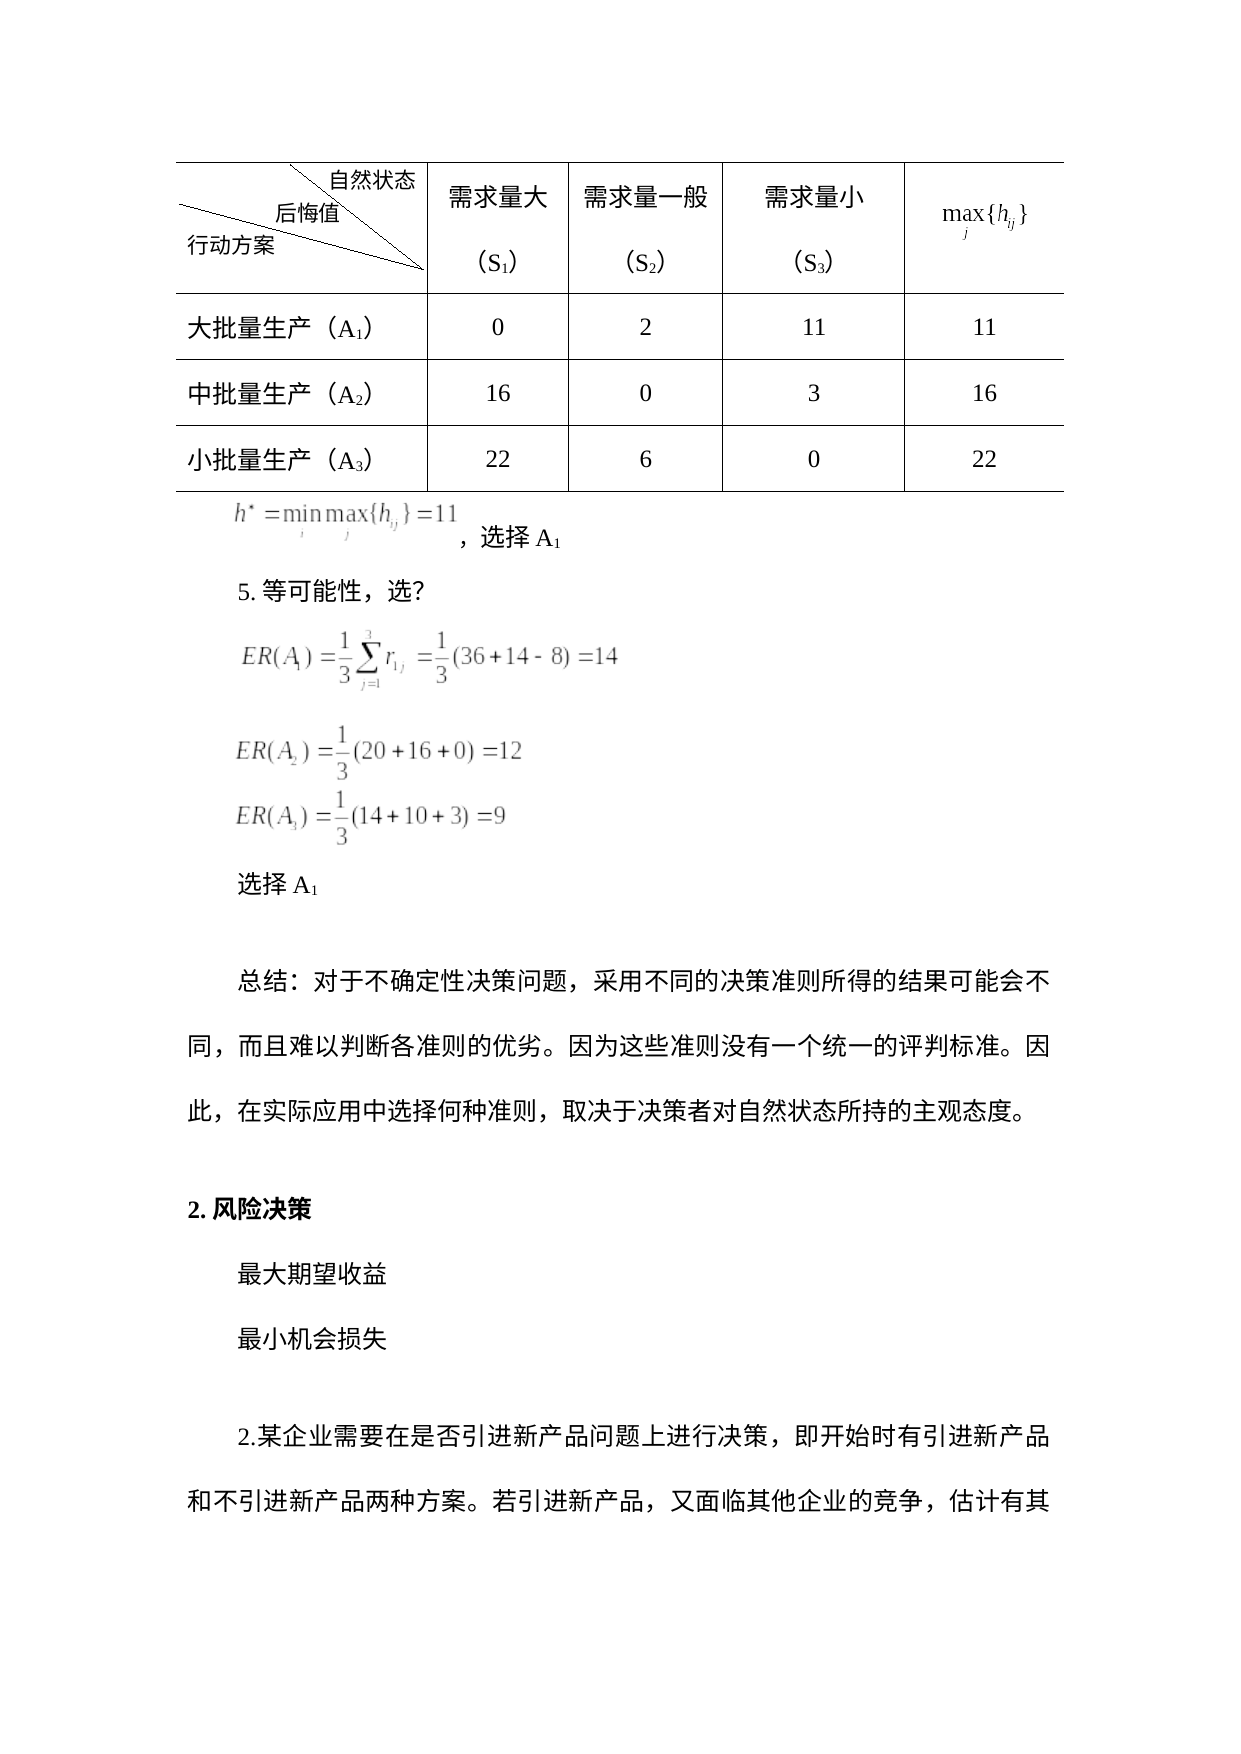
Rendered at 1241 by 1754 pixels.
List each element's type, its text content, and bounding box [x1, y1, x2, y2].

text 最小机会损失 [187, 1305, 1053, 1370]
table_header 需求量一般 （S2） [569, 163, 722, 293]
text 5. 等可能性，选？ [187, 557, 1053, 622]
table_header 需求量小 （S3） [723, 163, 904, 293]
table_cell 中批量生产（A2） [176, 360, 427, 425]
table_header 需求量大 （S1） [428, 163, 568, 293]
text 选择A1 [187, 850, 1053, 915]
table_header [905, 163, 1064, 293]
text 最大期望收益 [187, 1240, 1053, 1305]
table_cell 2 [569, 294, 722, 359]
table_header 自然状态 后悔值 行动方案 [176, 163, 427, 293]
table_cell 0 [428, 294, 568, 359]
text 2. 风险决策 [187, 1175, 1053, 1240]
table_cell 16 [428, 360, 568, 425]
table_cell 11 [905, 294, 1064, 359]
table_cell 0 [569, 360, 722, 425]
table_cell 大批量生产（A1） [176, 294, 427, 359]
table_cell 小批量生产（A3） [176, 426, 427, 491]
table_cell 3 [723, 360, 904, 425]
table_cell 0 [723, 426, 904, 491]
table_cell 22 [428, 426, 568, 491]
text 总结：对于不确定性决策问题，采用不同的决策准则所得的结果可能会不同，而且难以判断各准则的优劣。因为这些准则没有一个统一的评判标准。因此，在实际应用中选择何种准则，取决于决策者对自然状态所持的主观态度。 [187, 947, 1053, 1142]
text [187, 1402, 1053, 1532]
text ，选择A1 [187, 492, 1053, 557]
table_cell 16 [905, 360, 1064, 425]
table_cell 6 [569, 426, 722, 491]
table_cell 22 [905, 426, 1064, 491]
table_cell 11 [723, 294, 904, 359]
